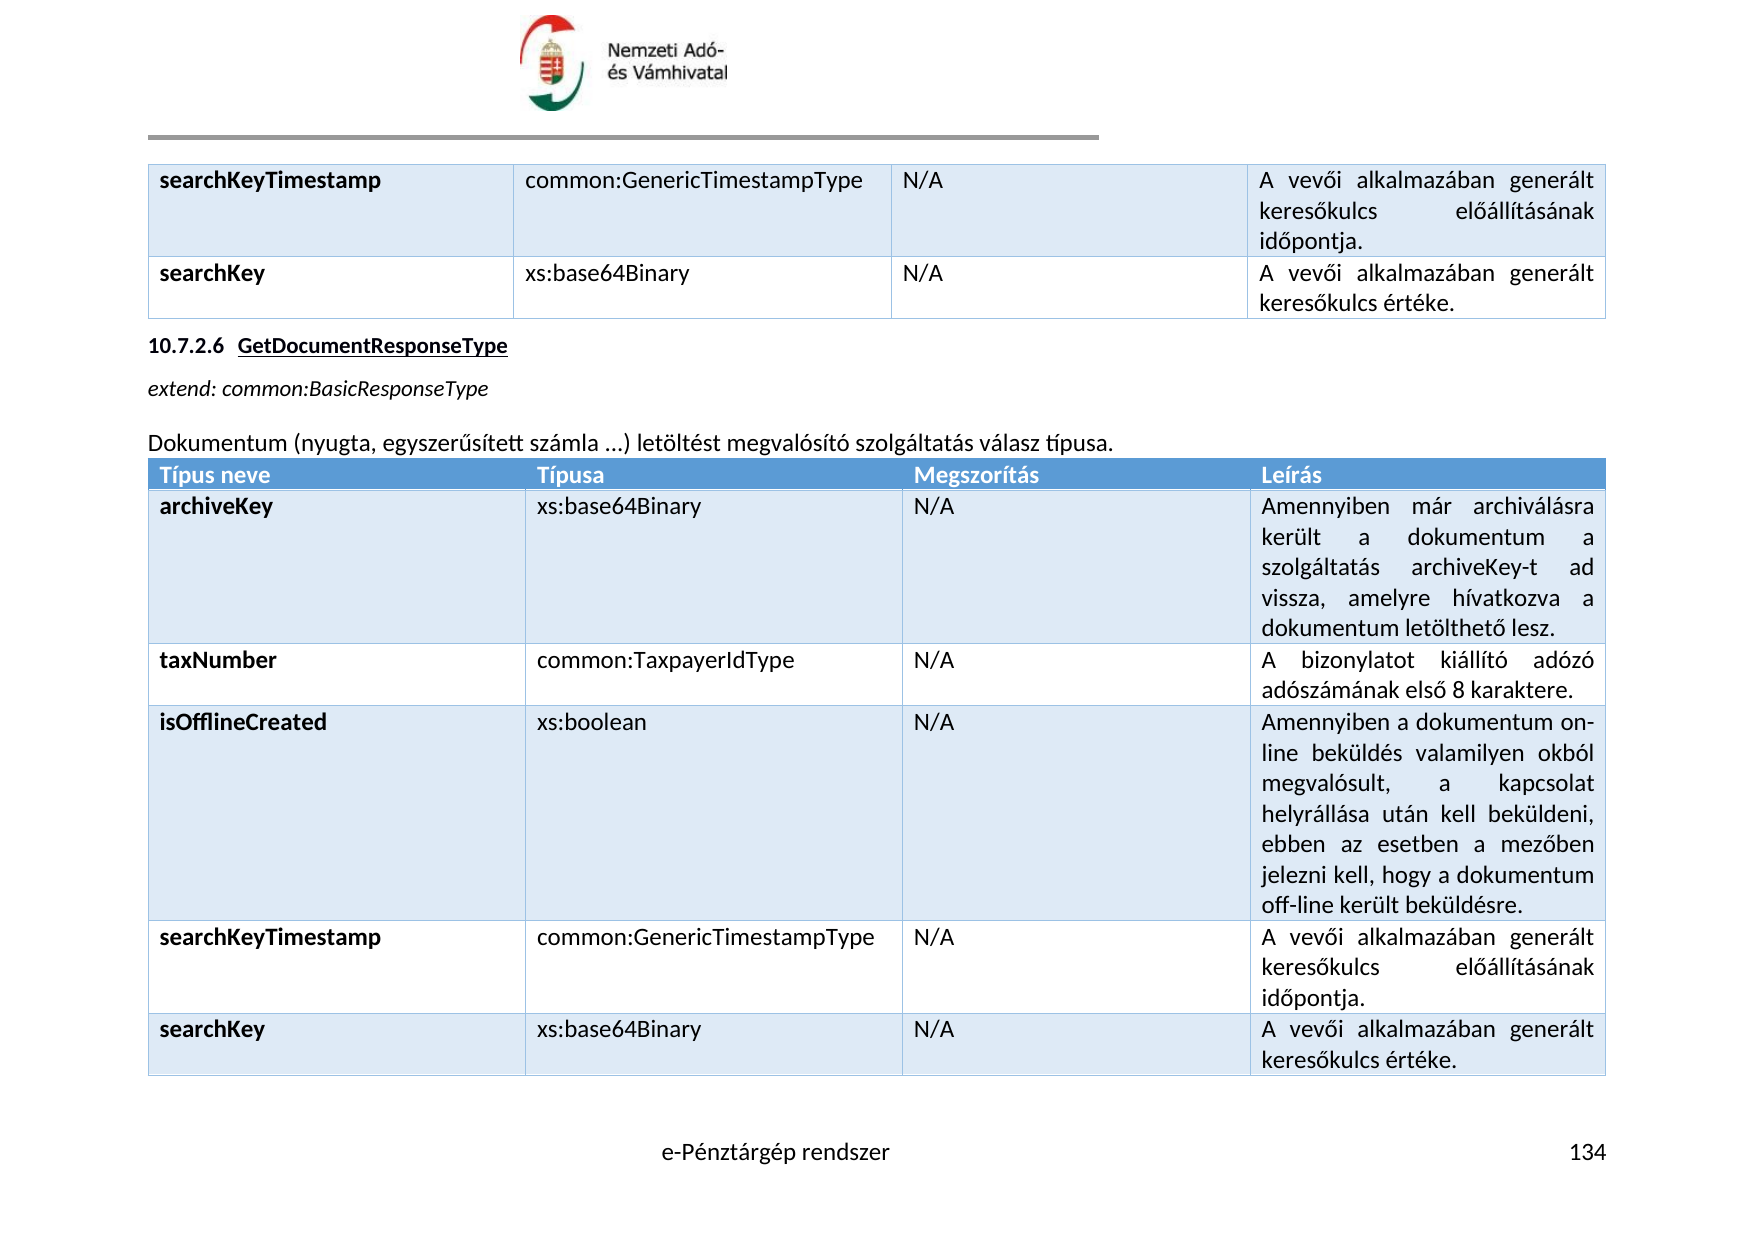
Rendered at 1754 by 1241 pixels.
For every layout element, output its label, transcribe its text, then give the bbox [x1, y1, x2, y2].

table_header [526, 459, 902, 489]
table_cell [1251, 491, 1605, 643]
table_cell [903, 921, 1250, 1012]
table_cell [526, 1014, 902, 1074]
subtitle GetDocumentResponseType [148, 332, 1606, 360]
text extend: common:BasicResponseType [148, 374, 1606, 402]
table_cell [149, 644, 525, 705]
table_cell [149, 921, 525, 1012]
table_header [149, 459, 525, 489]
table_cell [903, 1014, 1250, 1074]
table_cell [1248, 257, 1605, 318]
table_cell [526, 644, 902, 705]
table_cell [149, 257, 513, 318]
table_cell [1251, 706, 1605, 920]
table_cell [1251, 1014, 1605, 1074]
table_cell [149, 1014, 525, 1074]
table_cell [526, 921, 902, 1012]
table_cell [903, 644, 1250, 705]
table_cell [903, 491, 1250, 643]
text Dokumentum (nyugta, egyszerűsített számla ...) letöltést megvalósító szolgáltatás válasz típusa. [148, 427, 1606, 458]
picture [520, 15, 727, 111]
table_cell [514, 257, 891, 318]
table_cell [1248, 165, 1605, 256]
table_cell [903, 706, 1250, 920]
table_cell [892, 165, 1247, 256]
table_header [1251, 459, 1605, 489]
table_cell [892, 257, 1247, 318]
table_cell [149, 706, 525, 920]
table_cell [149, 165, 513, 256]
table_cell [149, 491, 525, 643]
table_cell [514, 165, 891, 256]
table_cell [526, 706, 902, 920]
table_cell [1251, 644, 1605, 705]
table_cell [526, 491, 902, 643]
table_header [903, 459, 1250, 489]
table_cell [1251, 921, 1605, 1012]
